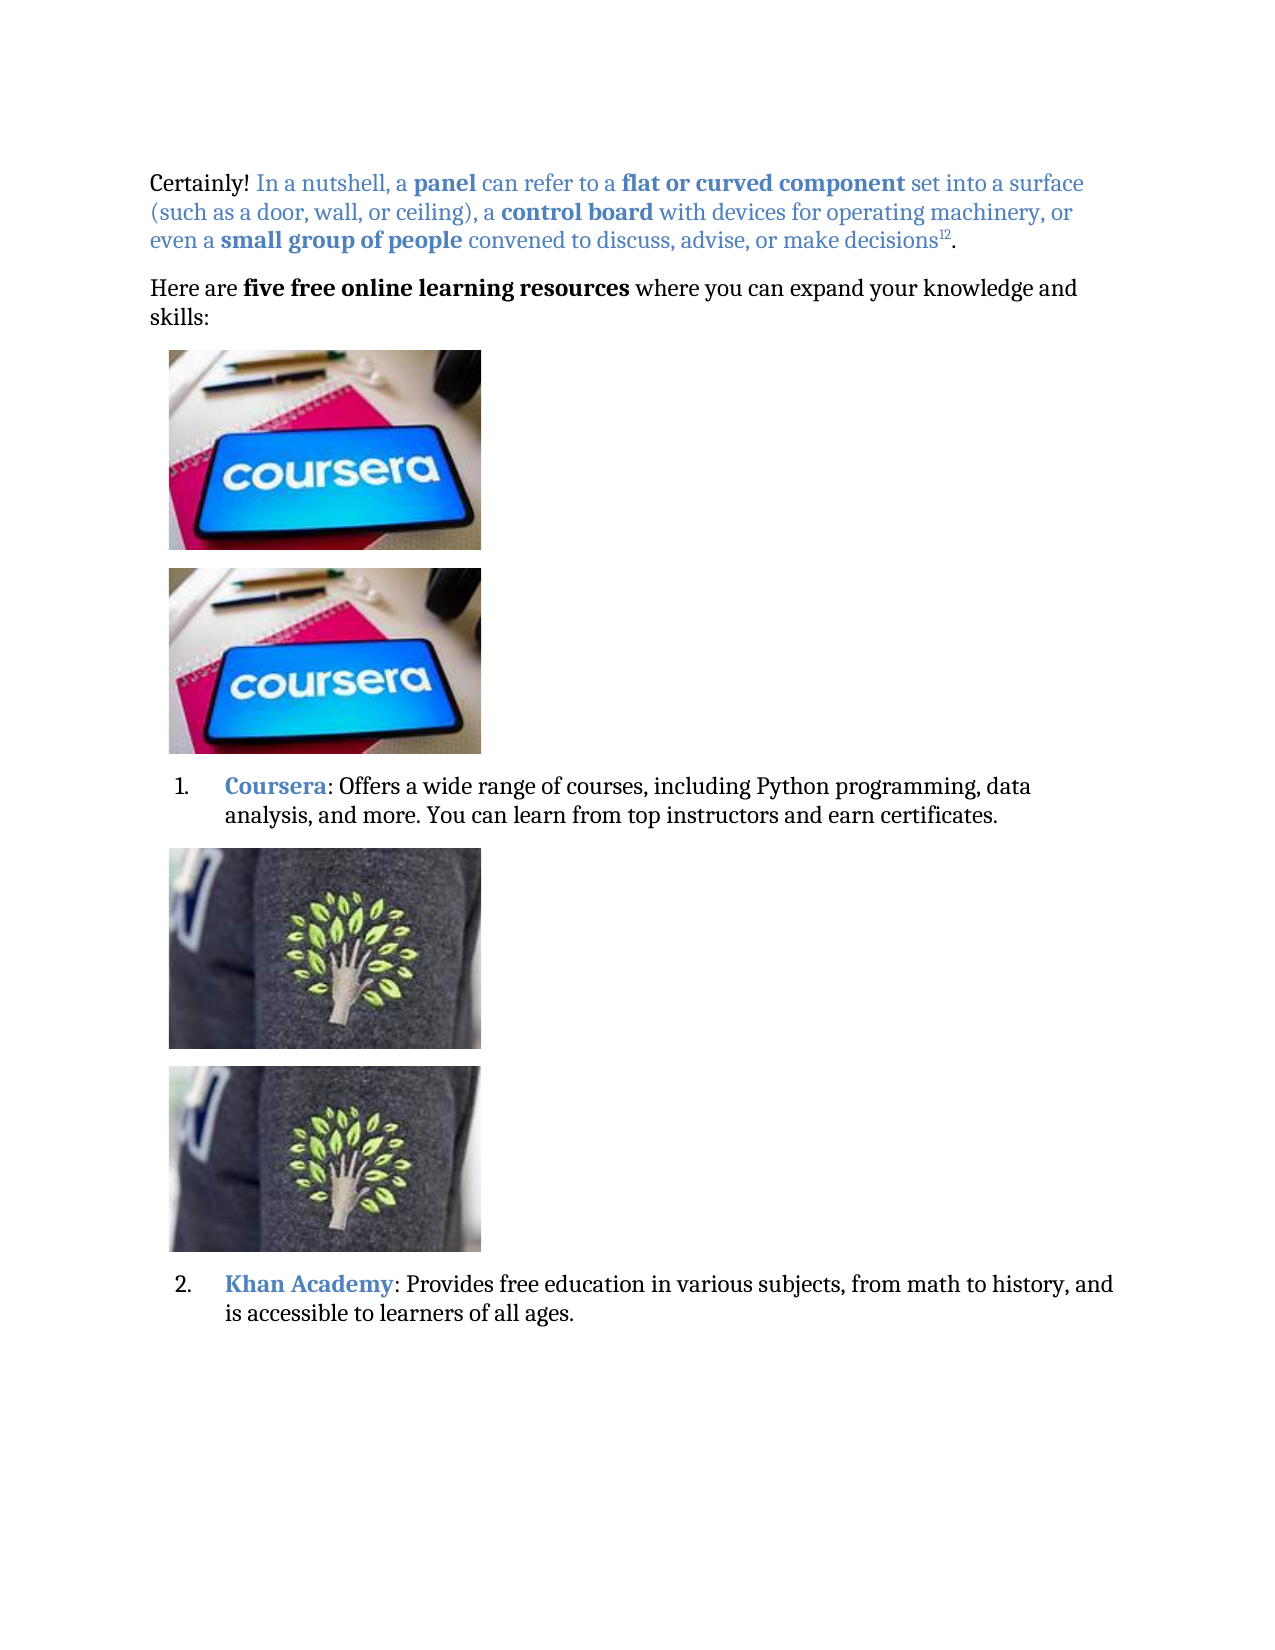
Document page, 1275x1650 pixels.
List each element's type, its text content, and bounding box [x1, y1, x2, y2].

picture [168, 848, 482, 1049]
text Here are five free online learning resources where you can expand your knowledge and skills: [150, 274, 1125, 331]
picture [168, 568, 482, 754]
picture [168, 1066, 482, 1252]
text Certainly! In a nutshell, a panel can refer to a flat or curved component set into a surface (such as a door, wall, or ceiling), a control board with devices for operating machinery, or even a small group of people convened to discuss, advise, or make decisions12. [150, 169, 1125, 255]
picture [168, 350, 482, 550]
list Khan Academy: Provides free education in various subjects, from math to history, and is accessible to learners of all ages. [175, 1270, 1125, 1327]
list Coursera: Offers a wide range of courses, including Python programming, data analysis, and more. You can learn from top instructors and earn certificates. [175, 772, 1125, 829]
